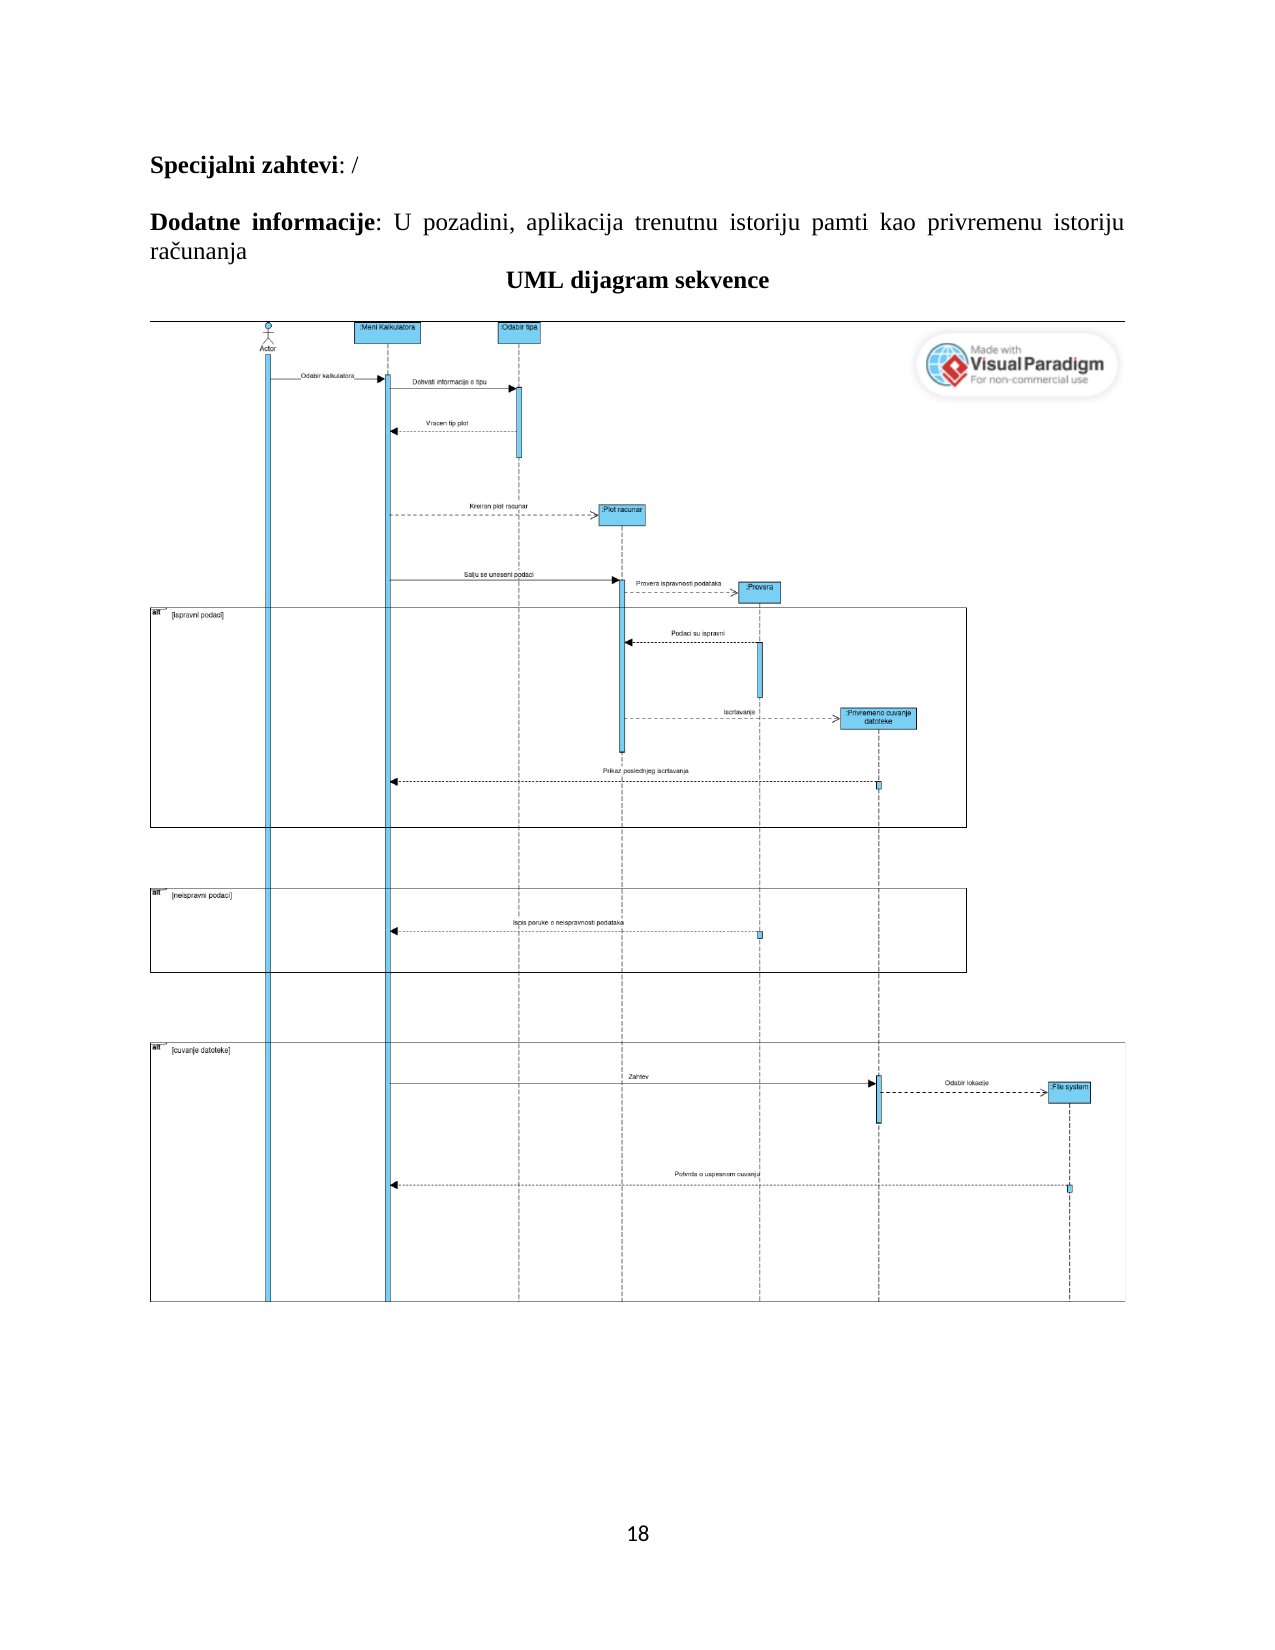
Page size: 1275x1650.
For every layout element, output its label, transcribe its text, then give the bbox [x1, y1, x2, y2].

text Specijalni zahtevi: / [150, 150, 1125, 179]
picture [150, 322, 1125, 1302]
text Dodatne informacije: U pozadini, aplikacija trenutnu istoriju pamti kao privremenu istoriju računanja [150, 207, 1125, 265]
text UML dijagram sekvence [150, 265, 1125, 321]
